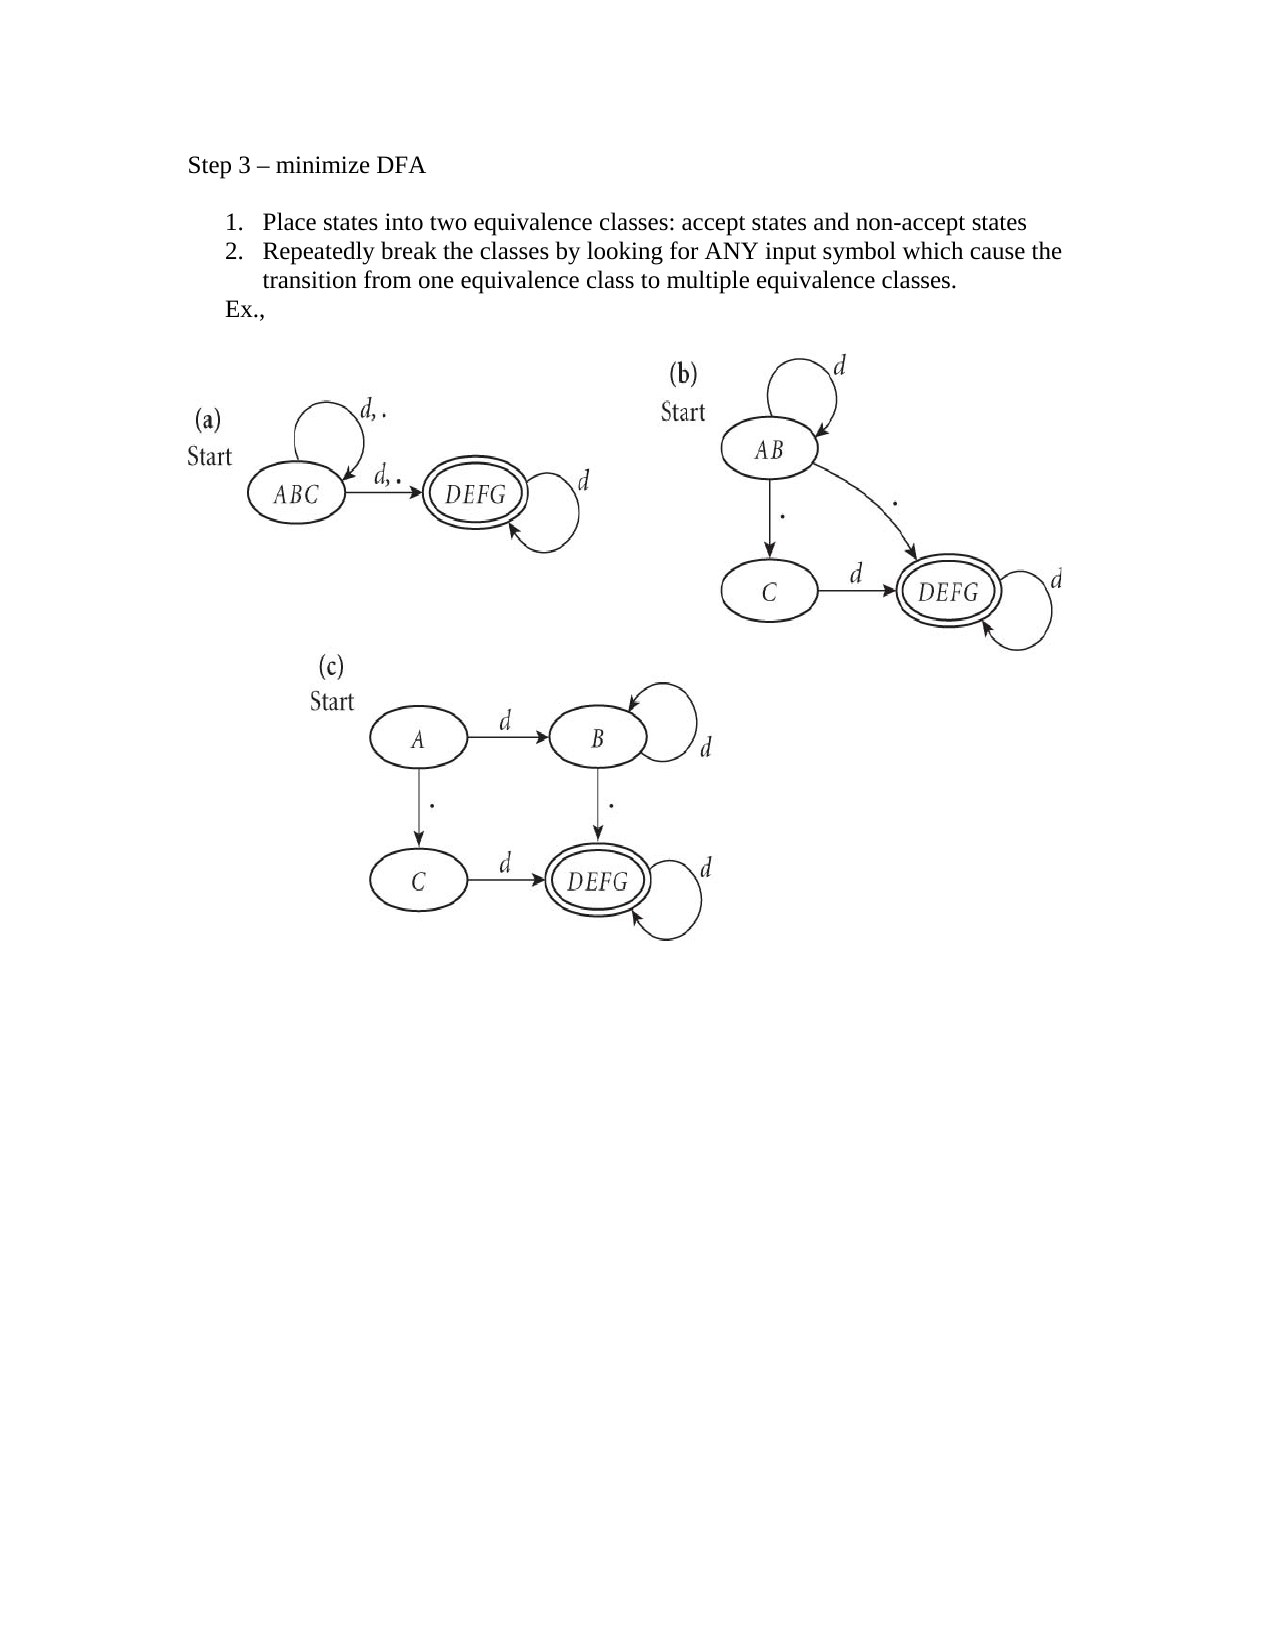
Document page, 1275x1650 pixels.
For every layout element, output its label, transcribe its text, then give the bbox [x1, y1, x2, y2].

list Place states into two equivalence classes: accept states and non-accept states [225, 207, 1087, 236]
picture [187, 351, 1062, 941]
text Ex., [225, 294, 1087, 322]
text Step 3 – minimize DFA [187, 150, 1087, 179]
list Repeatedly break the classes by looking for ANY input symbol which cause the transition from one equivalence class to multiple equivalence classes. [225, 236, 1087, 294]
